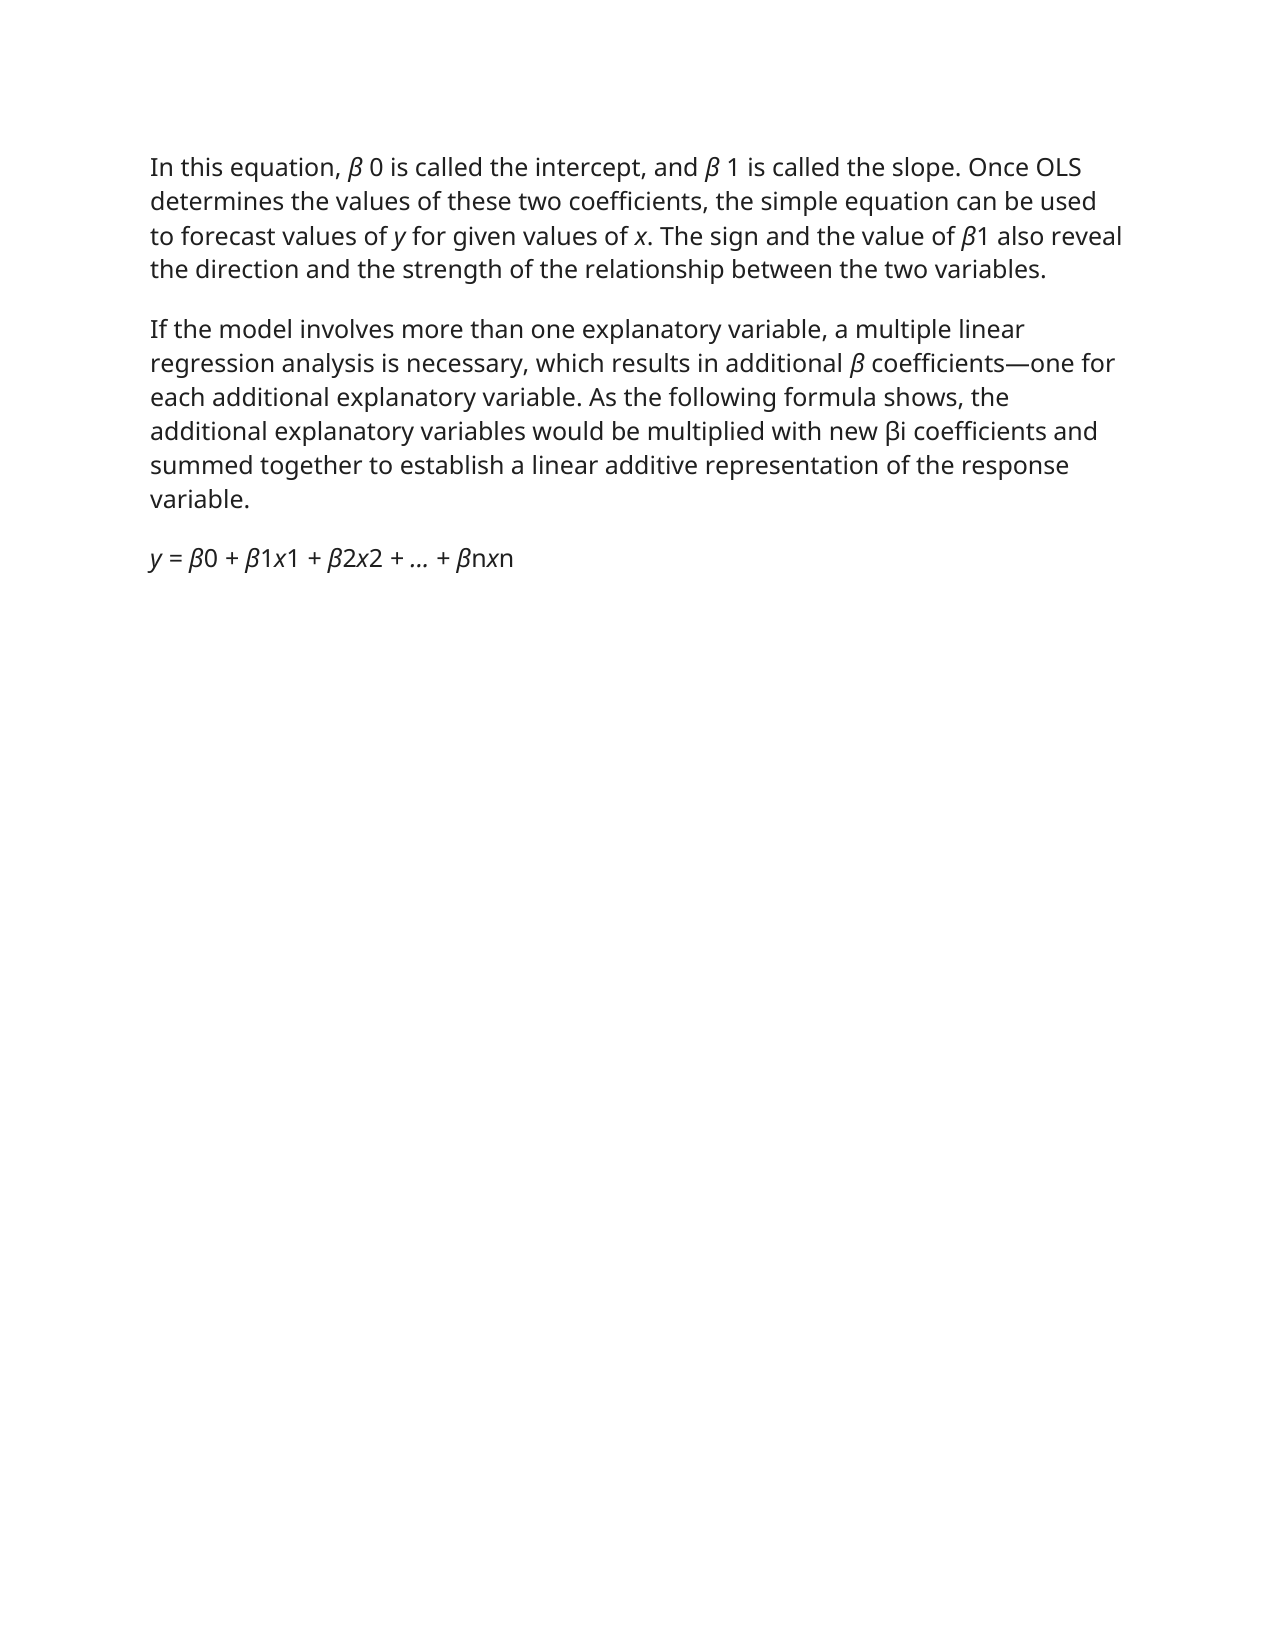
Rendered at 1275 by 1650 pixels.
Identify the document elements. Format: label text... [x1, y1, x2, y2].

text If the model involves more than one explanatory variable, a multiple linear regression analysis is necessary, which results in additional β coefficients—one for each additional explanatory variable. As the following formula shows, the additional explanatory variables would be multiplied with new βi coefficients and summed together to establish a linear additive representation of the response variable. [150, 311, 1125, 516]
text In this equation, β 0 is called the intercept, and β 1 is called the slope. Once OLS determines the values of these two coefficients, the simple equation can be used to forecast values of y for given values of x. The sign and the value of β1 also reveal the direction and the strength of the relationship between the two variables. [150, 150, 1125, 286]
text y = β0 + β1x1 + β2x2 + ... + βnxn [150, 541, 1125, 575]
